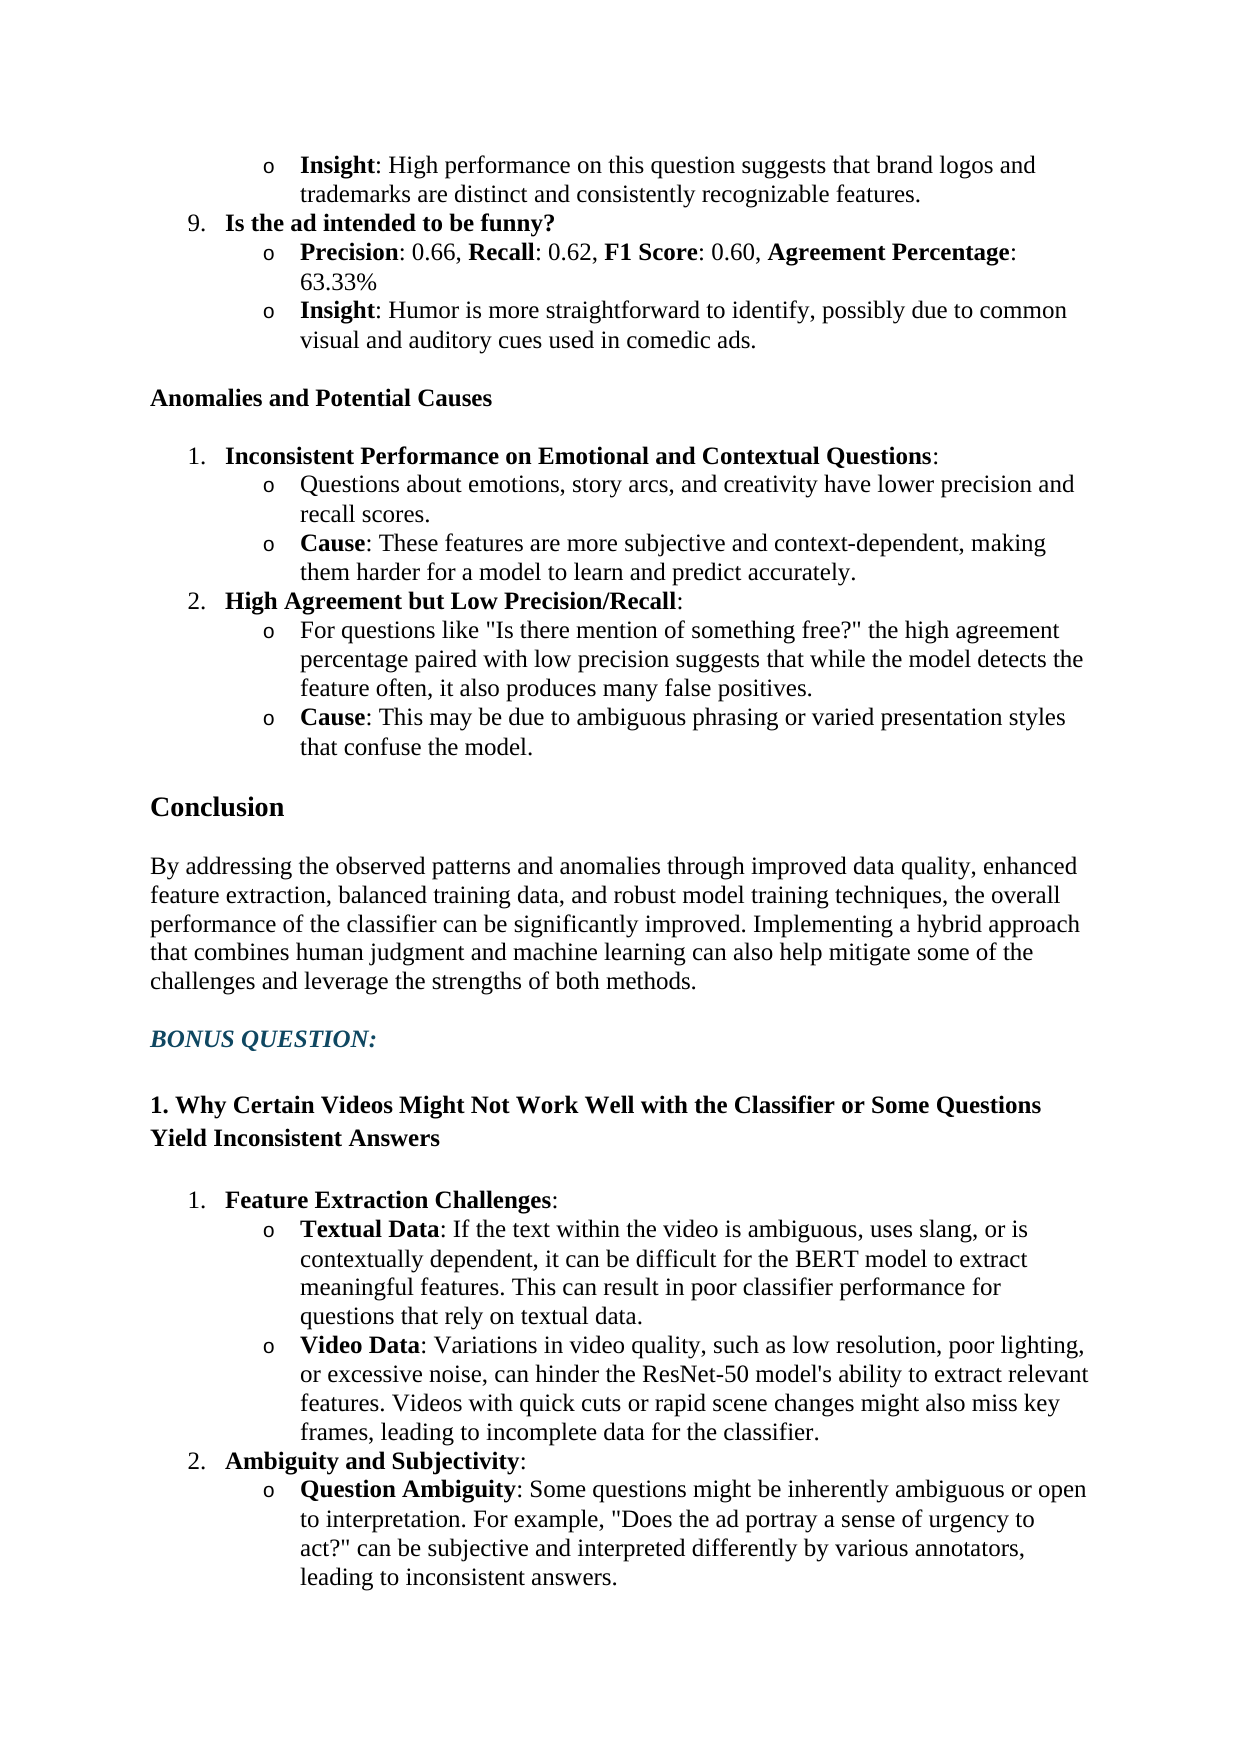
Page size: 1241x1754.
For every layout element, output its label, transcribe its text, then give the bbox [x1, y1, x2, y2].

subtitle BONUS QUESTION: 1. Why Certain Videos Might Not Work Well with the Classifier or Some Questions Yield Inconsistent Answers [150, 1024, 1090, 1152]
list Insight: High performance on this question suggests that brand logos and trademarks are distinct and consistently recognizable features. [262, 150, 1090, 208]
list Video Data: Variations in video quality, such as low resolution, poor lighting, or excessive noise, can hinder the ResNet-50 model's ability to extract relevant features. Videos with quick cuts or rapid scene changes might also miss key frames, leading to incomplete data for the classifier. [262, 1330, 1090, 1446]
list Is the ad intended to be funny? [187, 208, 1090, 237]
list Question Ambiguity: Some questions might be inherently ambiguous or open to interpretation. For example, "Does the ad portray a sense of urgency to act?" can be subjective and interpreted differently by various annotators, leading to inconsistent answers. [262, 1474, 1090, 1590]
text Conclusion [150, 789, 1090, 822]
text By addressing the observed patterns and anomalies through improved data quality, enhanced feature extraction, balanced training data, and robust model training techniques, the overall performance of the classifier can be significantly improved. Implementing a hybrid approach that combines human judgment and machine learning can also help mitigate some of the challenges and leverage the strengths of both methods. [150, 851, 1090, 995]
text Anomalies and Potential Causes [150, 383, 1090, 412]
list Insight: Humor is more straightforward to identify, possibly due to common visual and auditory cues used in comedic ads. [262, 295, 1090, 354]
list Cause: This may be due to ambiguous phrasing or varied presentation styles that confuse the model. [262, 702, 1090, 760]
list Textual Data: If the text within the video is ambiguous, uses slang, or is contextually dependent, it can be difficult for the BERT model to extract meaningful features. This can result in poor classifier performance for questions that rely on textual data. [262, 1214, 1090, 1330]
list High Agreement but Low Precision/Recall: [187, 586, 1090, 615]
list Questions about emotions, story arcs, and creativity have lower precision and recall scores. [262, 469, 1090, 528]
list Inconsistent Performance on Emotional and Contextual Questions: [187, 441, 1090, 469]
list Cause: These features are more subjective and context-dependent, making them harder for a model to learn and predict accurately. [262, 528, 1090, 586]
list For questions like "Is there mention of something free?" the high agreement percentage paired with low precision suggests that while the model detects the feature often, it also produces many false positives. [262, 615, 1090, 702]
list Feature Extraction Challenges: [187, 1185, 1090, 1214]
list Precision: 0.66, Recall: 0.62, F1 Score: 0.60, Agreement Percentage: 63.33% [262, 237, 1090, 295]
list Ambiguity and Subjectivity: [187, 1446, 1090, 1474]
